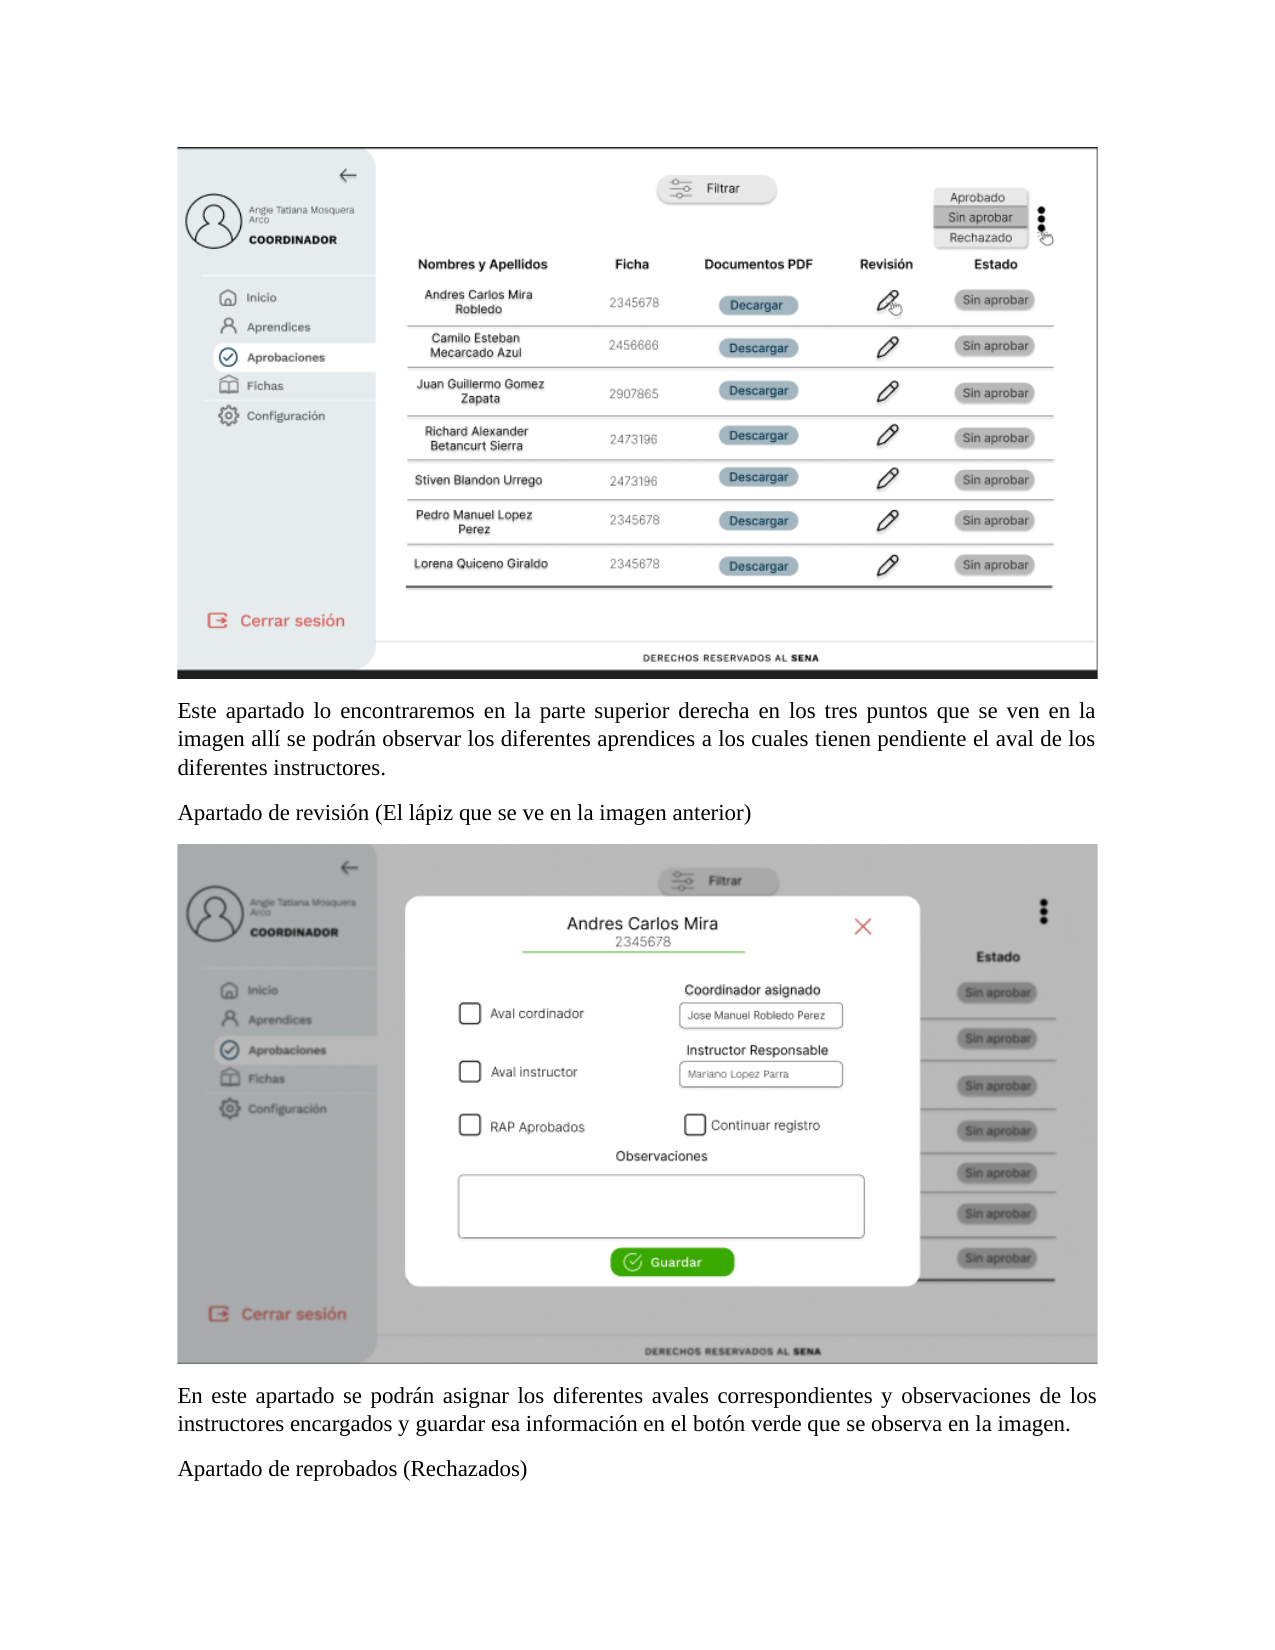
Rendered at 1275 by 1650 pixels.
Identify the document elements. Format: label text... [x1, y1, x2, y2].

text Apartado de reprobados (Rechazados) [177, 1456, 1098, 1482]
text En este apartado se podrán asignar los diferentes avales correspondientes y observaciones de los instructores encargados y guardar esa información en el botón verde que se observa en la imagen. [177, 1382, 1098, 1437]
picture [177, 147, 1098, 679]
picture [177, 844, 1098, 1364]
text Este apartado lo encontraremos en la parte superior derecha en los tres puntos que se ven en la imagen allí se podrán observar los diferentes aprendices a los cuales tienen pendiente el aval de los diferentes instructores. [177, 697, 1098, 780]
text Apartado de revisión (El lápiz que se ve en la imagen anterior) [177, 799, 1098, 825]
